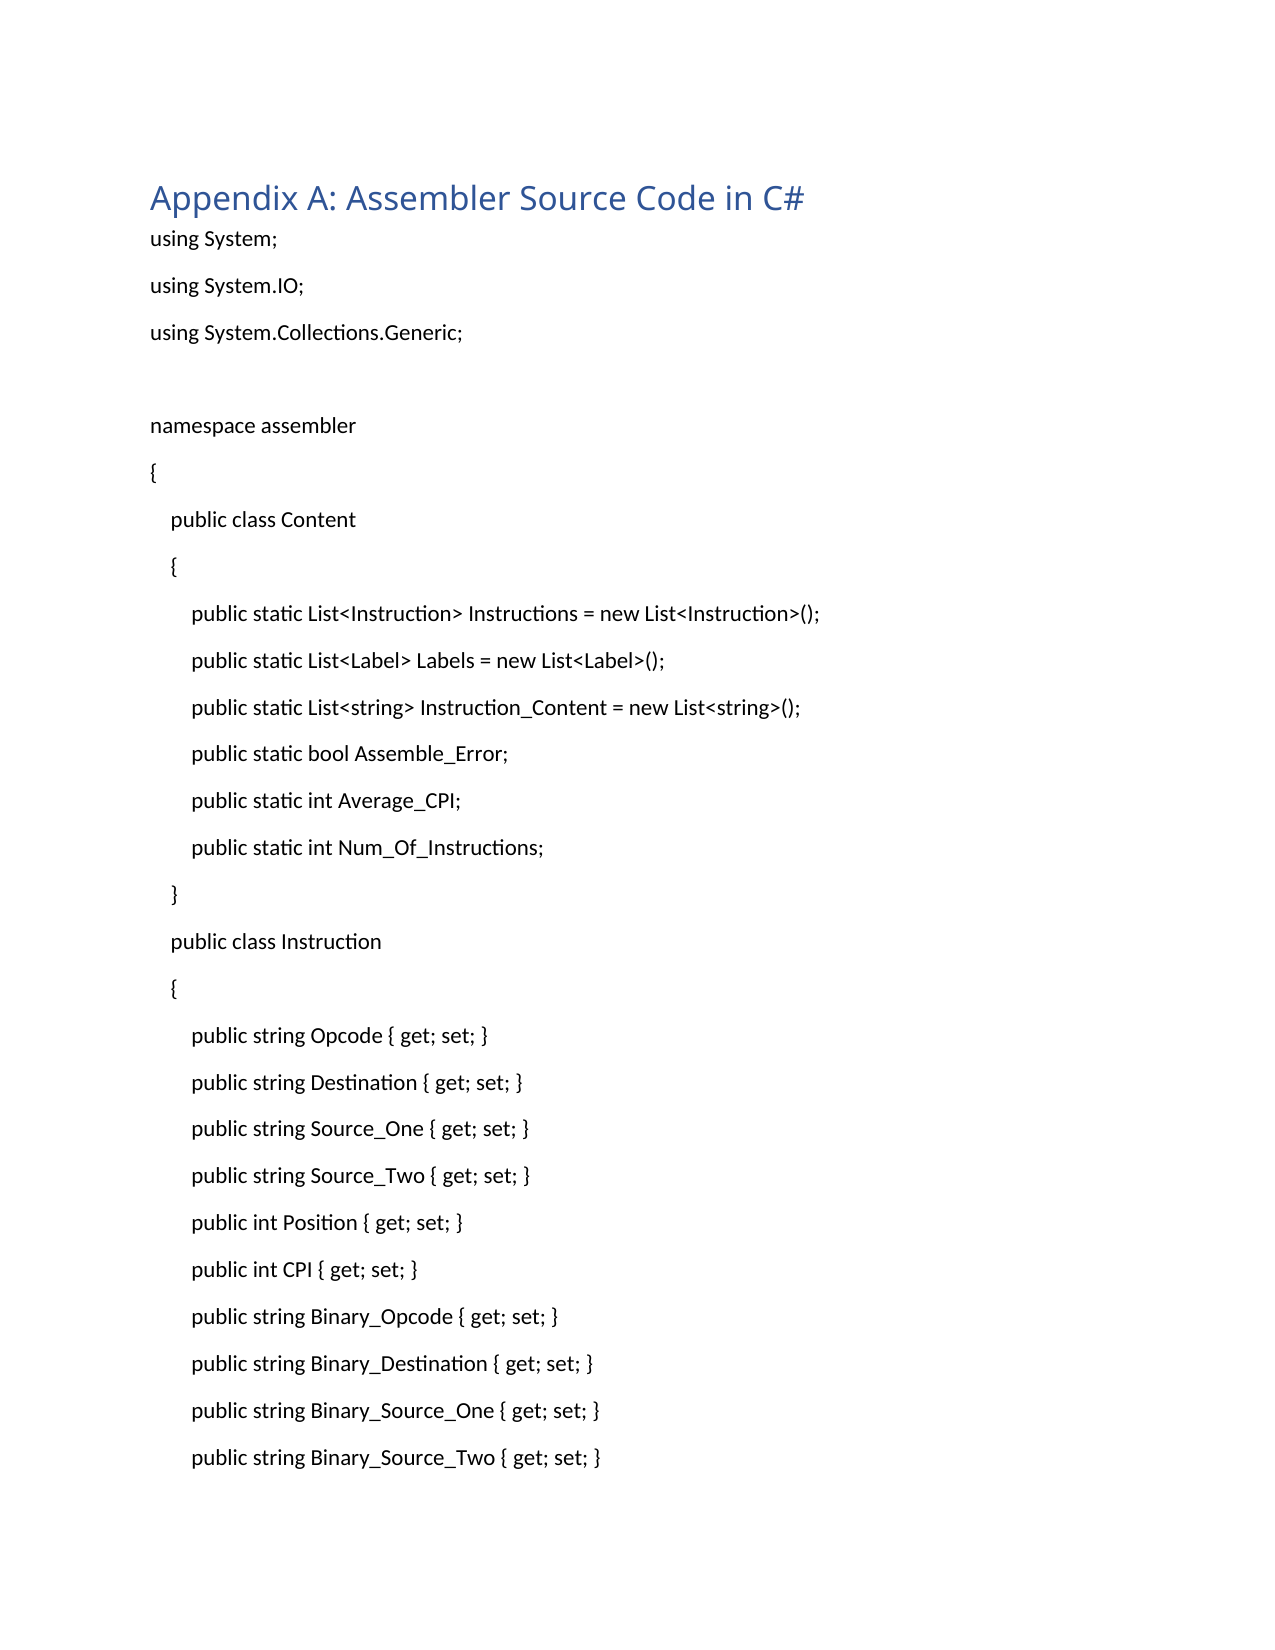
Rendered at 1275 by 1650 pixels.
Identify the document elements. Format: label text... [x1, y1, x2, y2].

text using System; [150, 224, 1125, 252]
text public string Destination { get; set; } [150, 1068, 1125, 1096]
text public class Instruction [150, 927, 1125, 955]
text public string Opcode { get; set; } [150, 1021, 1125, 1049]
text public static List<string> Instruction_Content = new List<string>(); [150, 693, 1125, 721]
text { [150, 458, 1125, 486]
text public string Binary_Source_One { get; set; } [150, 1396, 1125, 1424]
text { [150, 552, 1125, 580]
text public int Position { get; set; } [150, 1208, 1125, 1236]
text public static bool Assemble_Error; [150, 739, 1125, 768]
text public string Binary_Destination { get; set; } [150, 1349, 1125, 1377]
text public int CPI { get; set; } [150, 1255, 1125, 1283]
text public string Source_One { get; set; } [150, 1114, 1125, 1143]
text using System.IO; [150, 271, 1125, 299]
text public static List<Instruction> Instructions = new List<Instruction>(); [150, 599, 1125, 627]
text public static int Average_CPI; [150, 786, 1125, 814]
text public string Source_Two { get; set; } [150, 1161, 1125, 1189]
text { [150, 974, 1125, 1002]
text } [150, 880, 1125, 908]
text public class Content [150, 505, 1125, 533]
text public string Binary_Opcode { get; set; } [150, 1302, 1125, 1330]
text public string Binary_Source_Two { get; set; } [150, 1443, 1125, 1471]
text using System.Collections.Generic; [150, 318, 1125, 346]
subtitle Appendix A: Assembler Source Code in C# [150, 175, 1125, 220]
text namespace assembler [150, 411, 1125, 439]
text public static int Num_Of_Instructions; [150, 833, 1125, 861]
text public static List<Label> Labels = new List<Label>(); [150, 646, 1125, 674]
